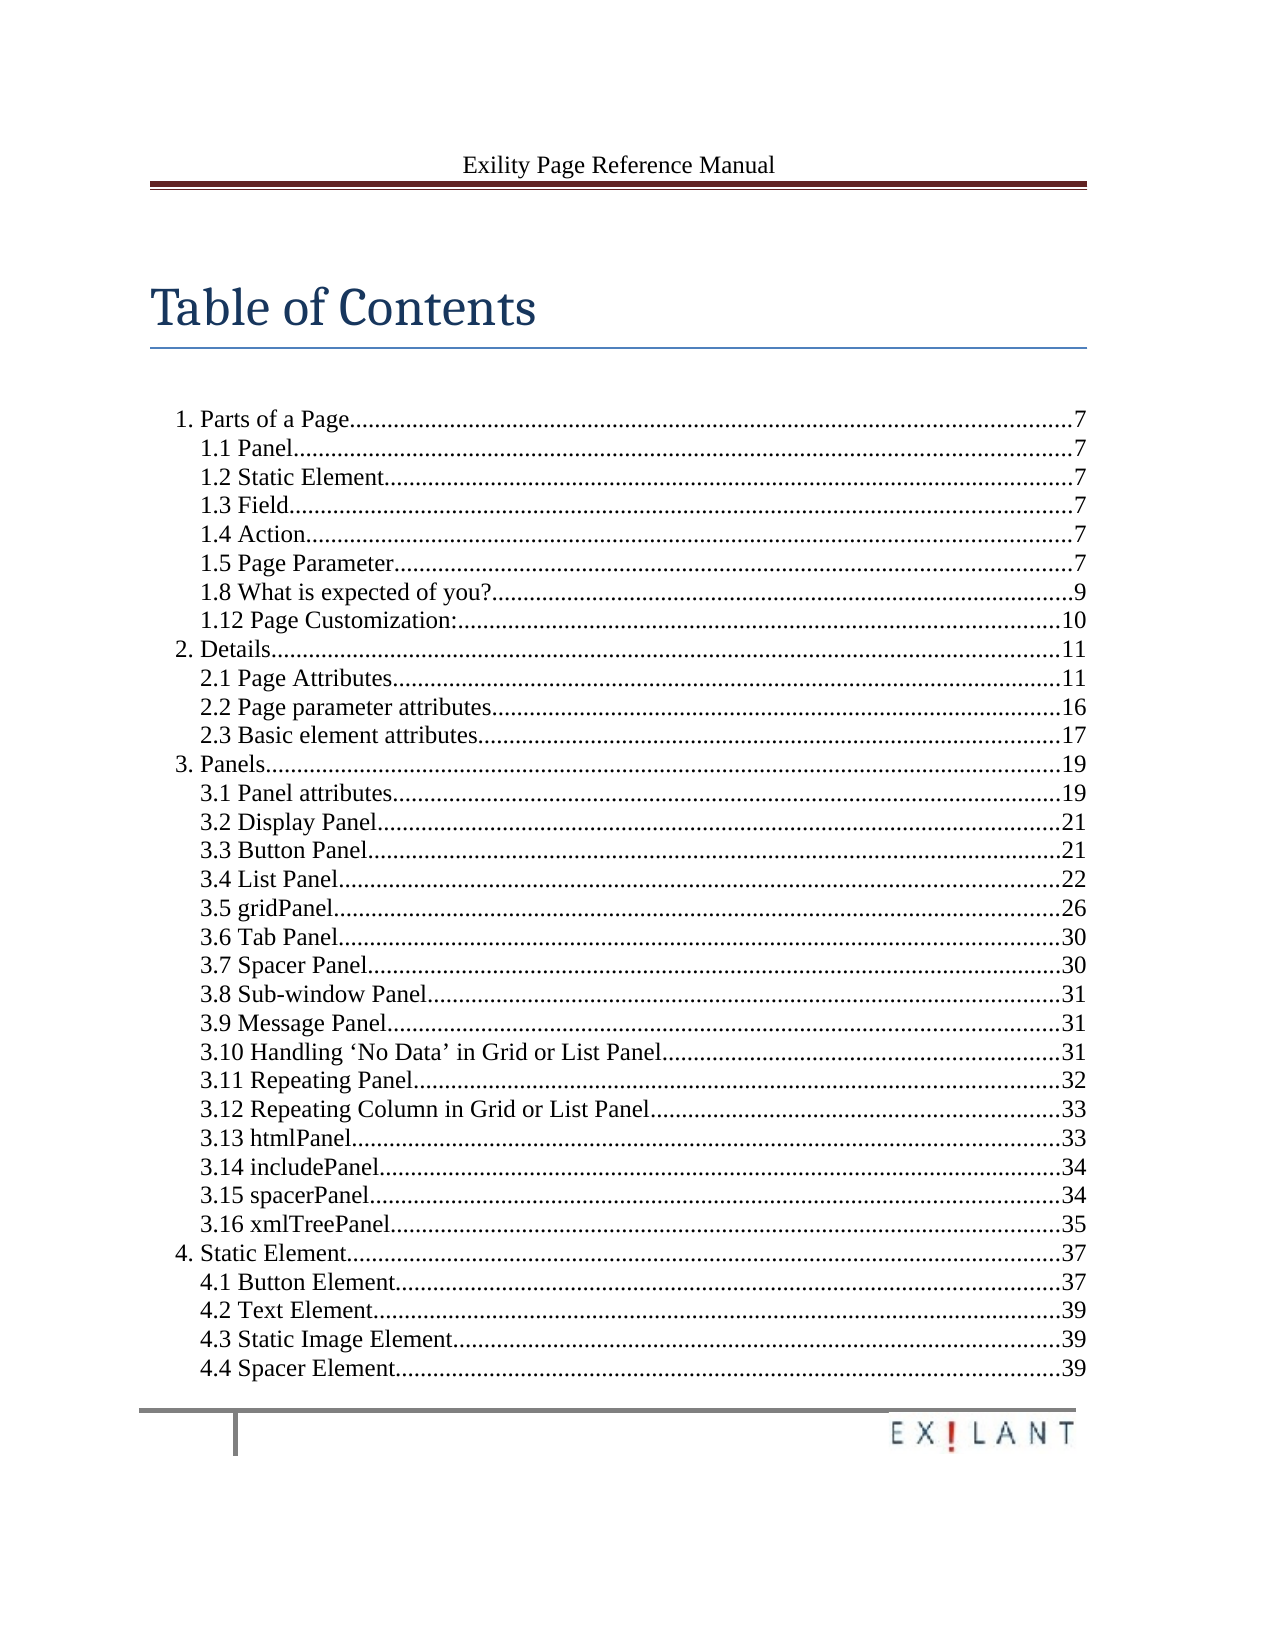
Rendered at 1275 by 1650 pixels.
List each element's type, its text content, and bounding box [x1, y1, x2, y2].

text 2. Details 11 [175, 634, 1087, 663]
text 2.1 Page Attributes 11 [200, 663, 1087, 692]
text 1.12 Page Customization: 10 [200, 606, 1087, 634]
text 1.5 Page Parameter 7 [200, 548, 1087, 577]
text 4.1 Button Element 37 [200, 1267, 1087, 1296]
text 4.2 Text Element 39 [200, 1296, 1087, 1324]
text 3.7 Spacer Panel 30 [200, 951, 1087, 979]
text 1.1 Panel 7 [200, 433, 1087, 462]
text 3.6 Tab Panel 30 [200, 922, 1087, 951]
text 1.8 What is expected of you? 9 [200, 577, 1087, 606]
text 3.16 xmlTreePanel 35 [200, 1209, 1087, 1238]
text 3.2 Display Panel 21 [200, 807, 1087, 836]
text 3.9 Message Panel 31 [200, 1008, 1087, 1037]
text 4. Static Element 37 [175, 1238, 1087, 1267]
text 3.14 includePanel 34 [200, 1152, 1087, 1181]
text 3.3 Button Panel 21 [200, 836, 1087, 864]
text 2.2 Page parameter attributes 16 [200, 692, 1087, 721]
text 3.8 Sub-window Panel 31 [200, 979, 1087, 1008]
text 1.4 Action 7 [200, 519, 1087, 548]
text 3.10 Handling ‘No Data’ in Grid or List Panel 31 [200, 1037, 1087, 1066]
text 1.3 Field 7 [200, 491, 1087, 519]
text 3.5 gridPanel 26 [200, 893, 1087, 922]
text 3. Panels 19 [175, 749, 1087, 778]
text 4.3 Static Image Element 39 [200, 1324, 1087, 1353]
picture [888, 1412, 1077, 1452]
text 3.4 List Panel 22 [200, 864, 1087, 893]
text 2.3 Basic element attributes 17 [200, 721, 1087, 749]
text 1. Parts of a Page 7 [175, 404, 1087, 433]
text 1.2 Static Element 7 [200, 462, 1087, 491]
text 3.1 Panel attributes 19 [200, 778, 1087, 807]
text 3.11 Repeating Panel 32 [200, 1066, 1087, 1094]
text 3.13 htmlPanel 33 [200, 1123, 1087, 1152]
text 3.12 Repeating Column in Grid or List Panel 33 [200, 1094, 1087, 1123]
title Table of Contents [150, 276, 1087, 347]
text 3.15 spacerPanel 34 [200, 1181, 1087, 1209]
text 4.4 Spacer Element 39 [200, 1353, 1087, 1382]
